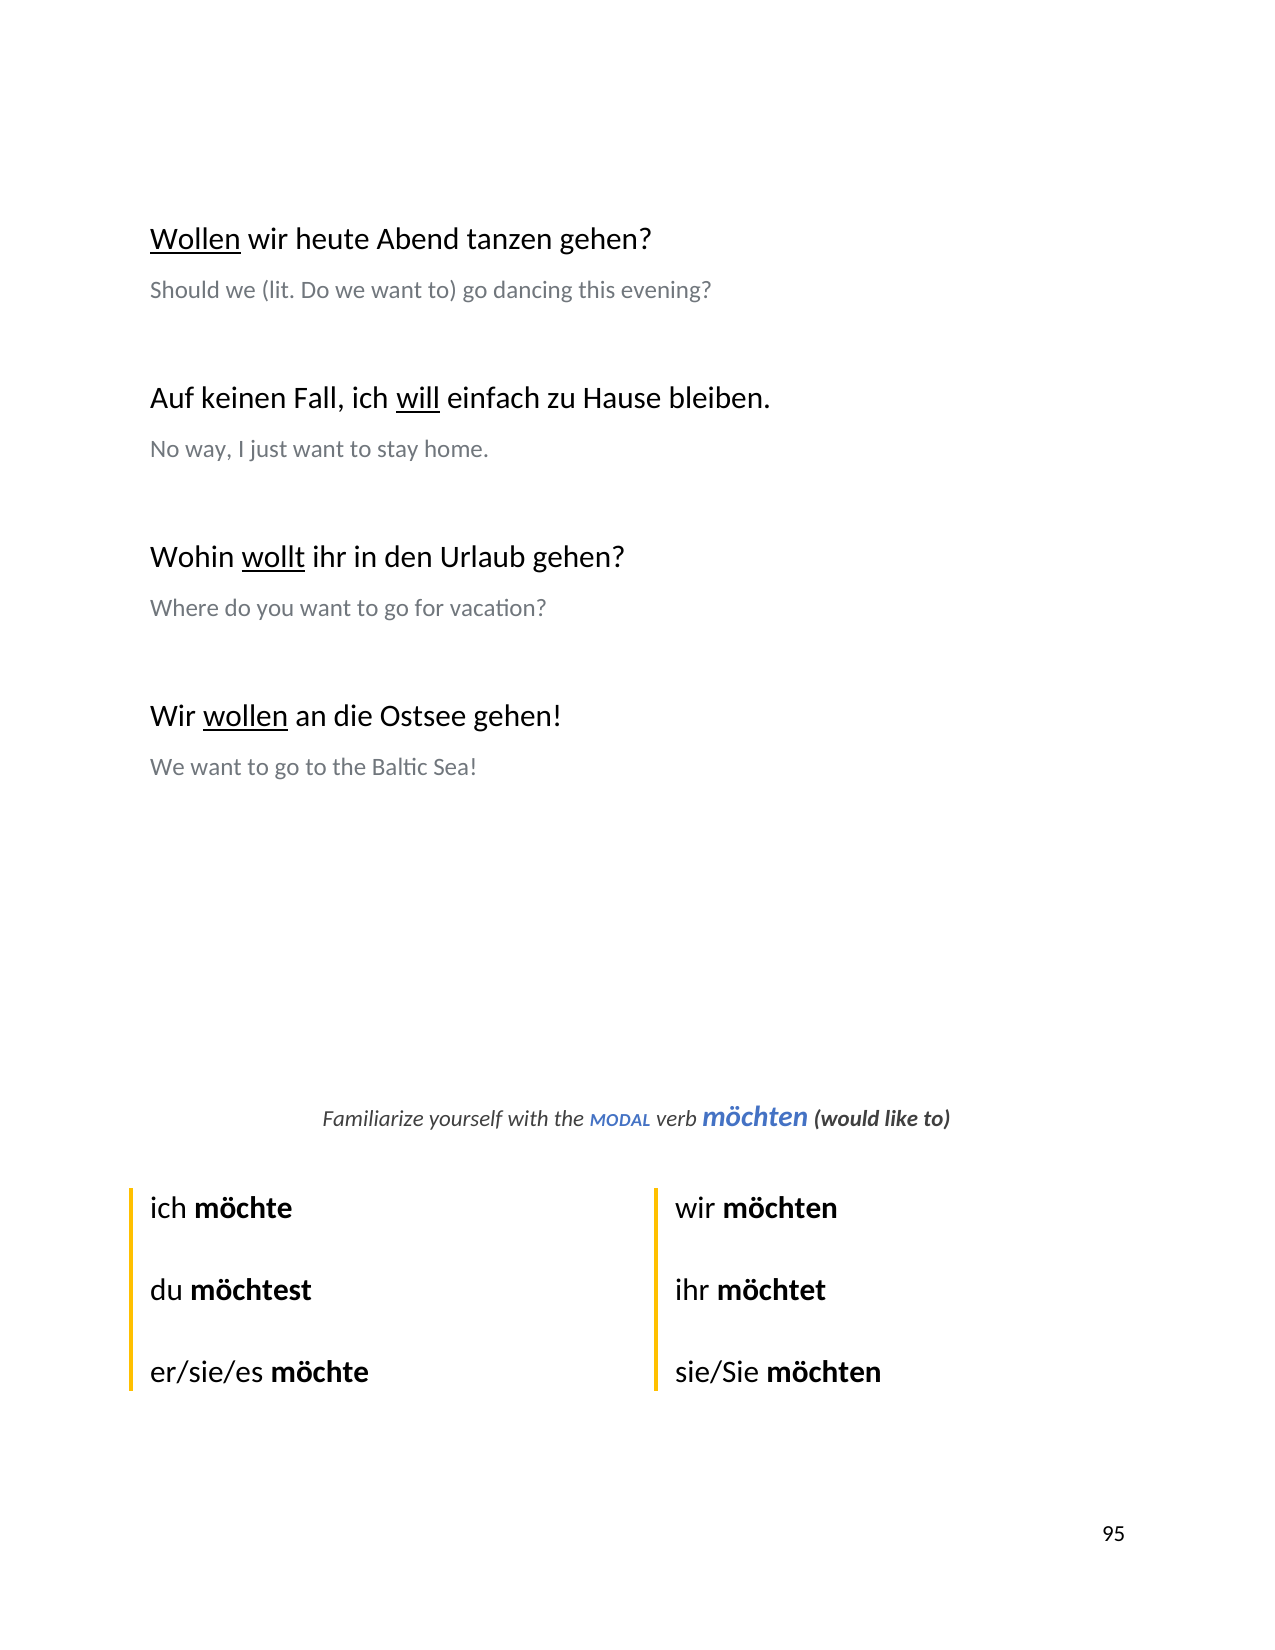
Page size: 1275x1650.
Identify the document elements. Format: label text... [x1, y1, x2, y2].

text ich möchte [150, 1188, 600, 1226]
text Familiarize yourself with the modal verb möchten (would like to) [240, 1098, 1035, 1134]
text Where do you want to go for vacation? [150, 592, 1125, 622]
text Wollen wir heute Abend tanzen gehen? [150, 219, 1125, 257]
text We want to go to the Baltic Sea! [150, 751, 1125, 781]
text sie/Sie möchten [658, 1353, 1125, 1391]
text No way, I just want to stay home. [150, 433, 1125, 463]
text Auf keinen Fall, ich will einfach zu Hause bleiben. [150, 378, 1125, 416]
text Wohin wollt ihr in den Urlaub gehen? [150, 537, 1125, 575]
text wir möchten [675, 1188, 1125, 1226]
text er/sie/es möchte [133, 1353, 600, 1391]
text Should we (lit. Do we want to) go dancing this evening? [150, 274, 1125, 305]
text ihr möchtet [658, 1270, 1125, 1308]
text Wir wollen an die Ostsee gehen! [150, 696, 1125, 734]
text du möchtest [133, 1270, 600, 1308]
